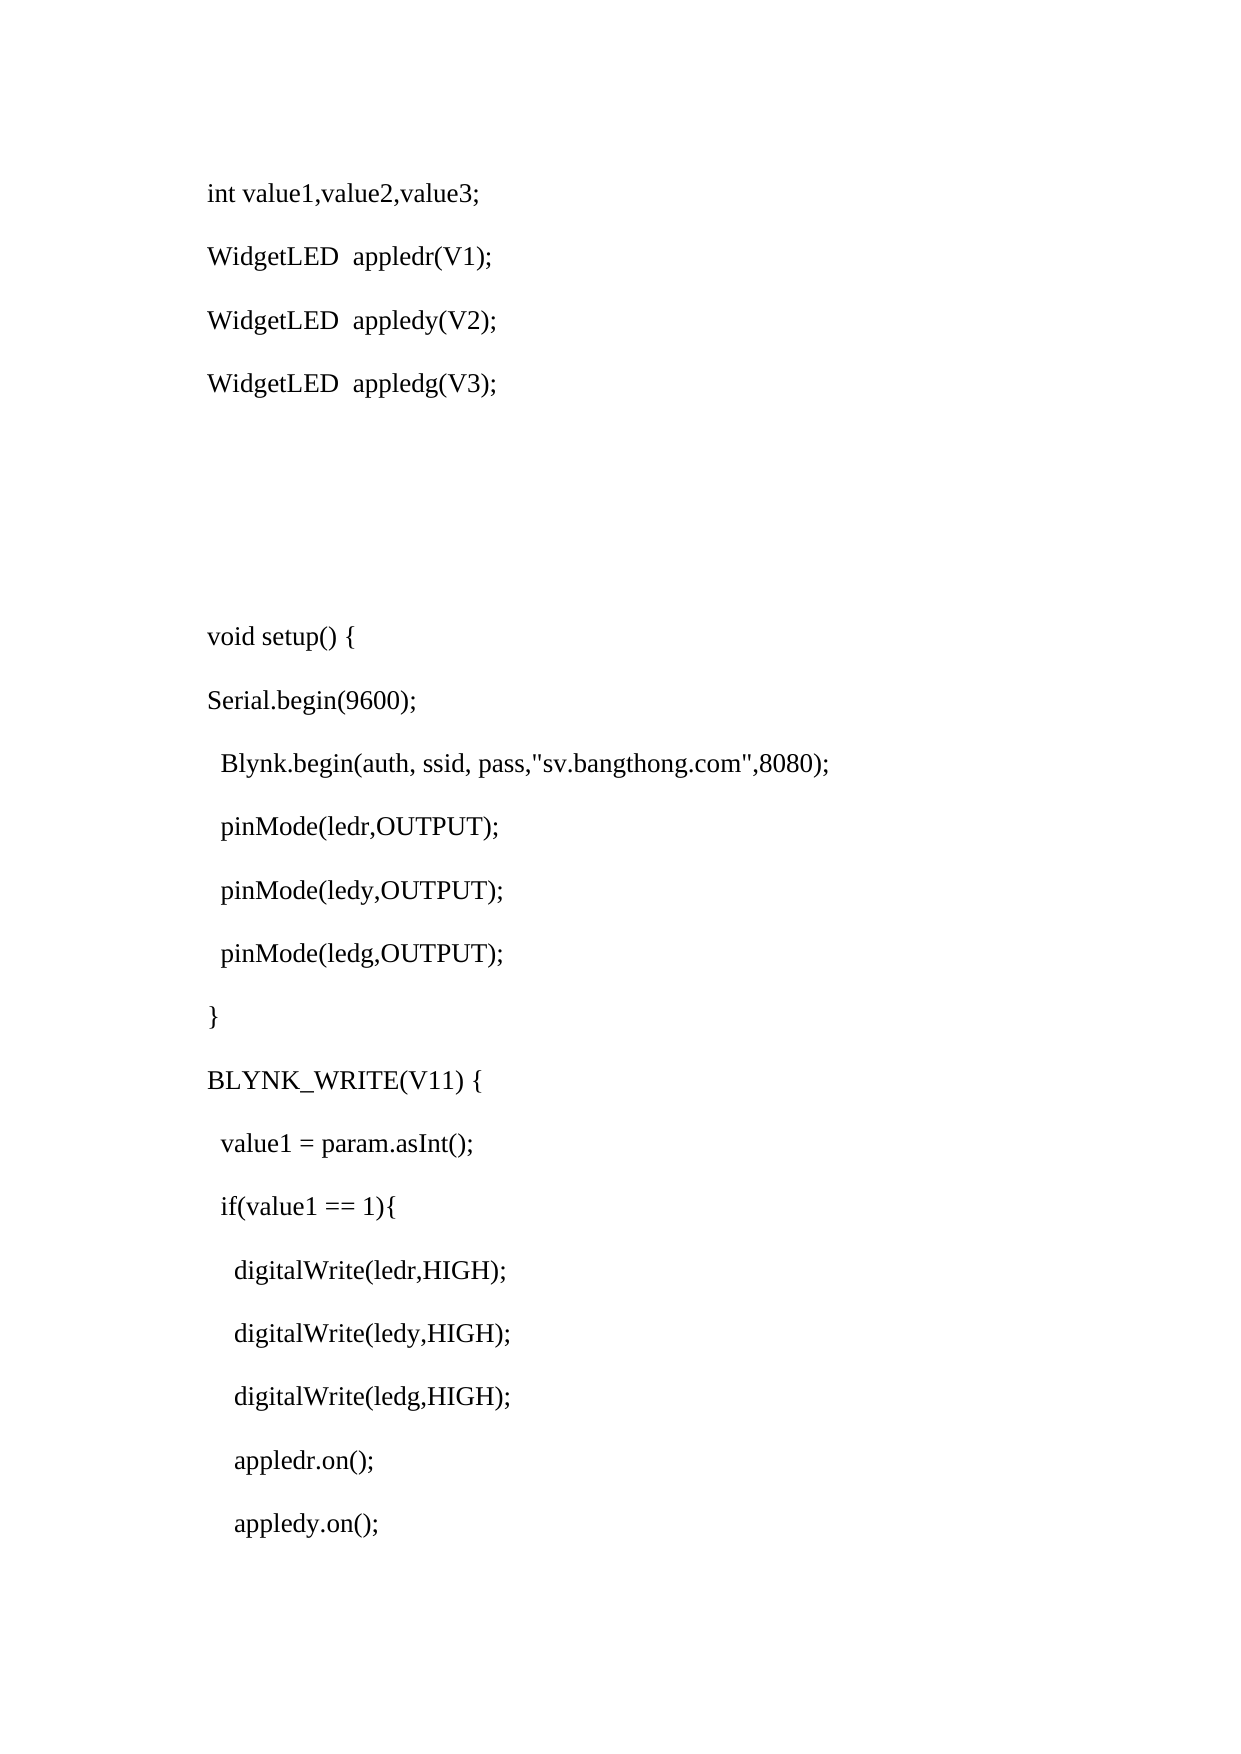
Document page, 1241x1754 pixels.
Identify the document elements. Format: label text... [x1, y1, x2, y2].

text value1 = param.asInt(); [207, 1127, 1122, 1158]
text appledy.on(); [207, 1507, 1122, 1538]
text WidgetLED appledr(V1); [207, 241, 1122, 272]
text Serial.begin(9600); [207, 684, 1122, 715]
text pinMode(ledy,OUTPUT); [207, 874, 1122, 905]
text int value1,value2,value3; [207, 177, 1122, 208]
text digitalWrite(ledg,HIGH); [207, 1381, 1122, 1412]
text void setup() { [207, 621, 1122, 652]
text appledr.on(); [207, 1444, 1122, 1475]
text digitalWrite(ledr,HIGH); [207, 1254, 1122, 1285]
text } [207, 1001, 1122, 1032]
text digitalWrite(ledy,HIGH); [207, 1317, 1122, 1348]
text WidgetLED appledg(V3); [207, 367, 1122, 398]
text if(value1 == 1){ [207, 1191, 1122, 1222]
text WidgetLED appledy(V2); [207, 304, 1122, 335]
text BLYNK_WRITE(V11) { [207, 1064, 1122, 1095]
text pinMode(ledr,OUTPUT); [207, 811, 1122, 842]
text pinMode(ledg,OUTPUT); [207, 937, 1122, 968]
text Blynk.begin(auth, ssid, pass,"sv.bangthong.com",8080); [207, 747, 1122, 778]
